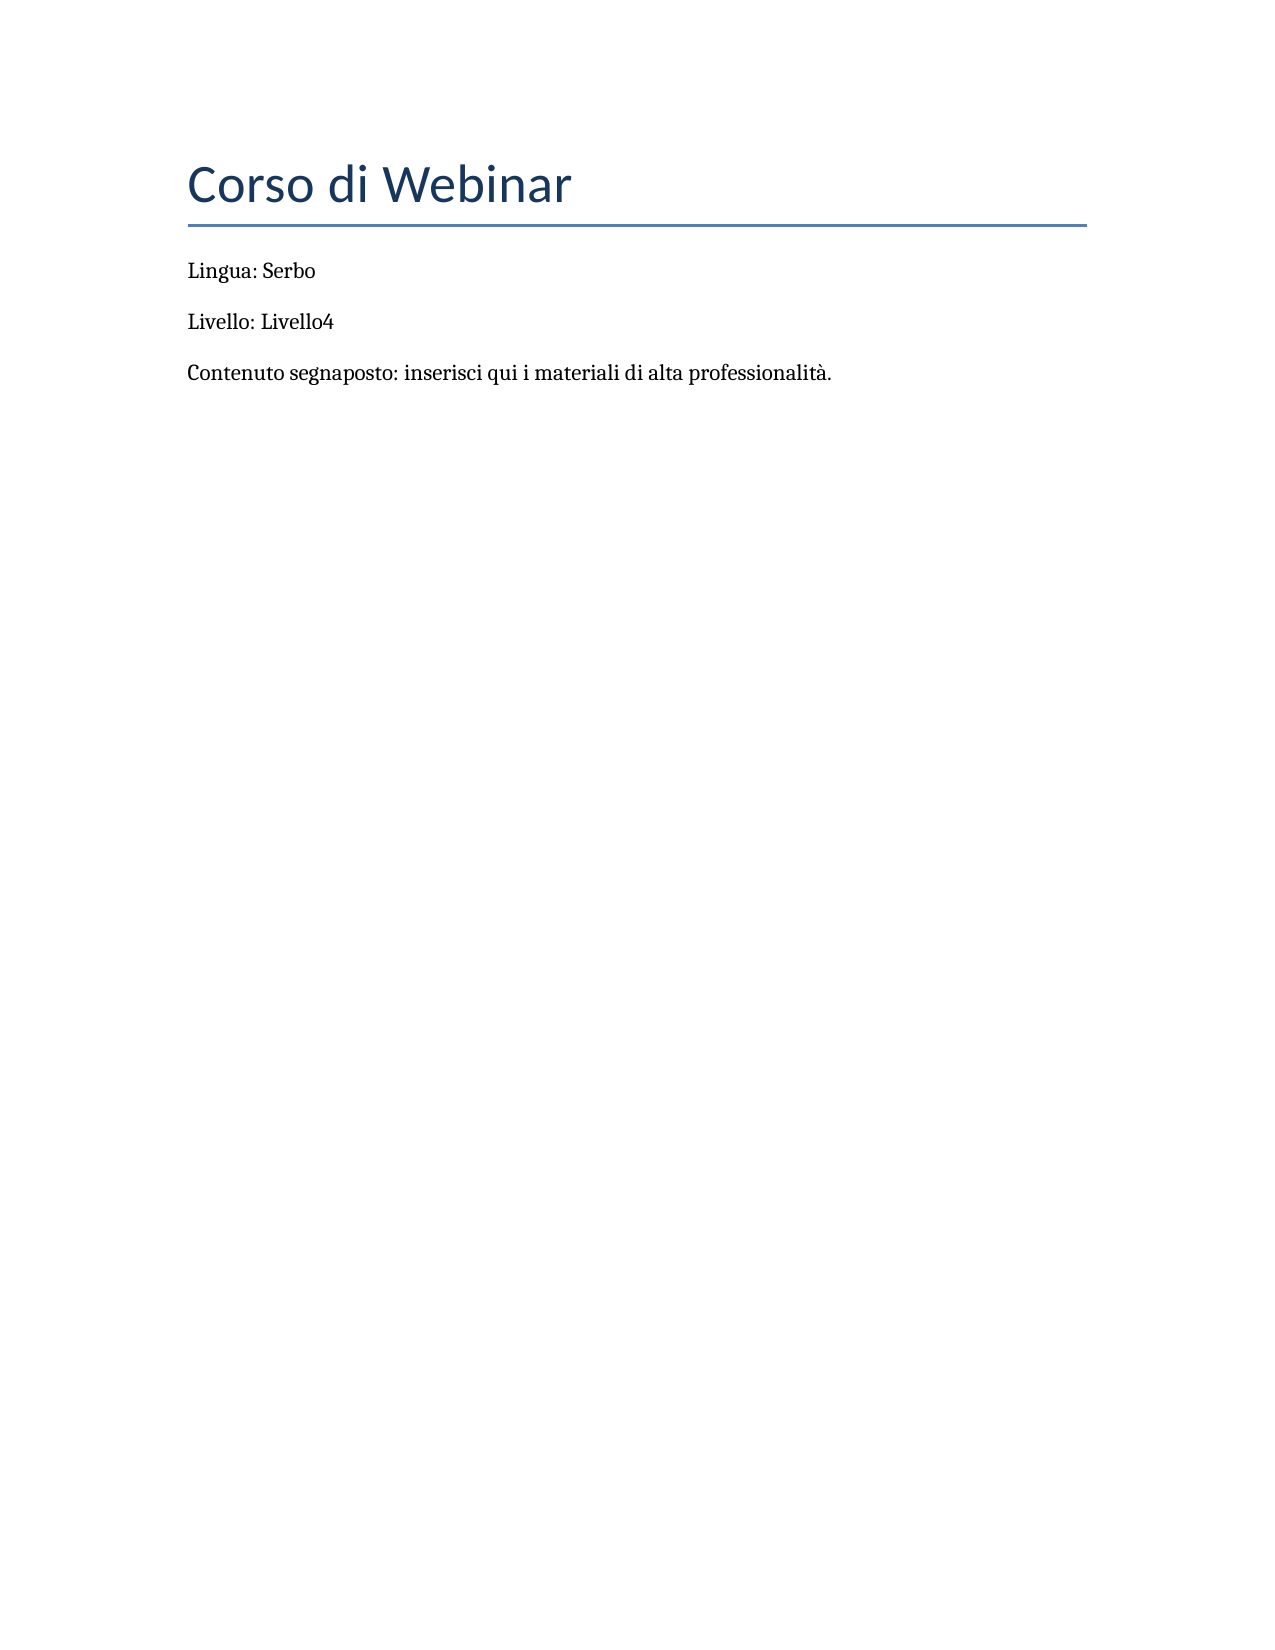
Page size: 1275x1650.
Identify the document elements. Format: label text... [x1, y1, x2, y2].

text Contenuto segnaposto: inserisci qui i materiali di alta professionalità. [187, 360, 1087, 386]
text Livello: Livello4 [187, 309, 1087, 335]
title Corso di Webinar [187, 150, 1087, 227]
text Lingua: Serbo [187, 258, 1087, 284]
